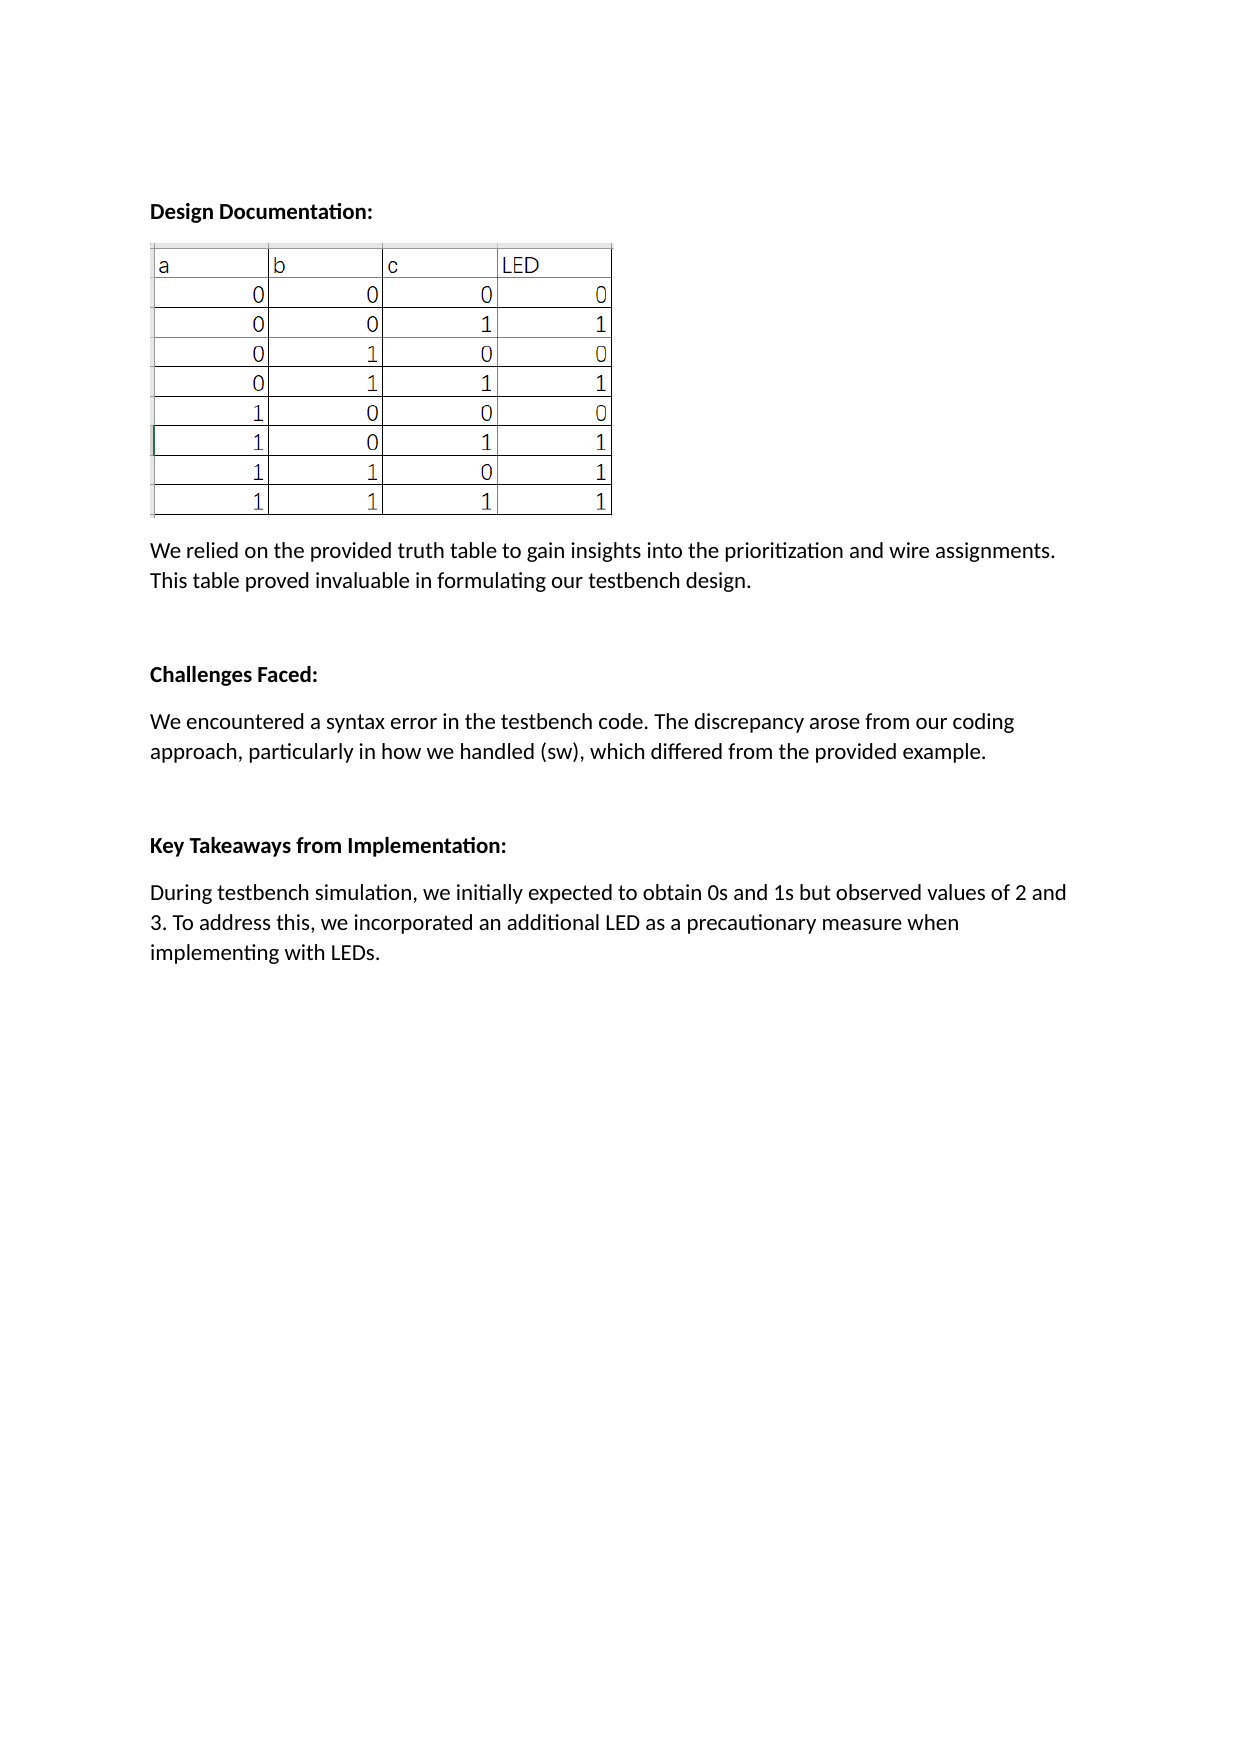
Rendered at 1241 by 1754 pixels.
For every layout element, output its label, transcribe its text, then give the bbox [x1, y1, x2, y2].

text Design Documentation: [150, 197, 1090, 225]
text We relied on the provided truth table to gain insights into the prioritization and wire assignments. This table proved invaluable in formulating our testbench design. [150, 536, 1090, 594]
text During testbench simulation, we initially expected to obtain 0s and 1s but observed values of 2 and 3. To address this, we incorporated an additional LED as a precautionary measure when implementing with LEDs. [150, 878, 1090, 966]
text Challenges Faced: [150, 660, 1090, 688]
picture [150, 243, 614, 518]
text Key Takeaways from Implementation: [150, 831, 1090, 859]
text We encountered a syntax error in the testbench code. The discrepancy arose from our coding approach, particularly in how we handled (sw), which differed from the provided example. [150, 707, 1090, 765]
